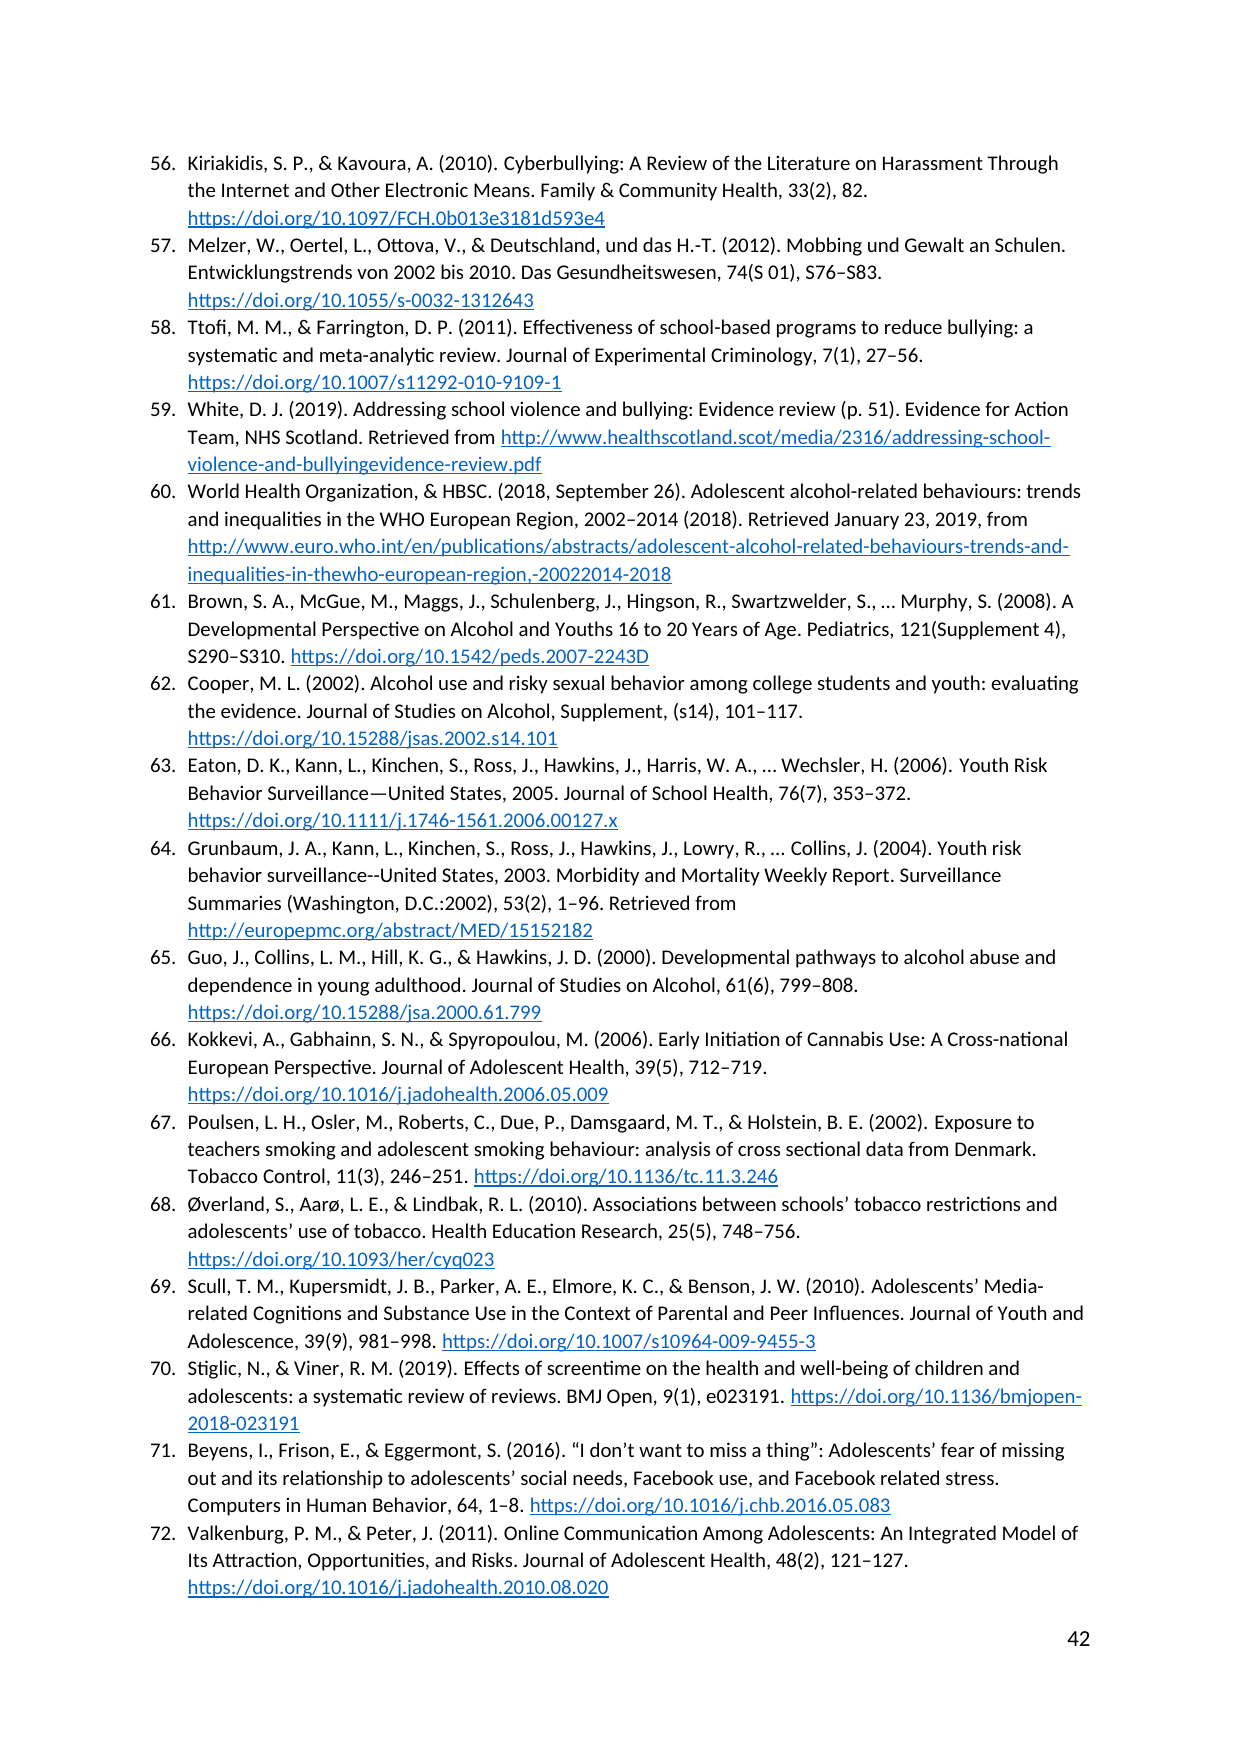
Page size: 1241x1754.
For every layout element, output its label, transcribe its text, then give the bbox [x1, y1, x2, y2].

list Cooper, M. L. (2002). Alcohol use and risky sexual behavior among college students and youth: evaluating the evidence. Journal of Studies on Alcohol, Supplement, (s14), 101–117. https://doi.org/10.15288/jsas.2002.s14.101 [150, 671, 1090, 751]
list Kiriakidis, S. P., & Kavoura, A. (2010). Cyberbullying: A Review of the Literature on Harassment Through the Internet and Other Electronic Means. Family & Community Health, 33(2), 82. https://doi.org/10.1097/FCH.0b013e3181d593e4 [150, 150, 1090, 230]
list Poulsen, L. H., Osler, M., Roberts, C., Due, P., Damsgaard, M. T., & Holstein, B. E. (2002). Exposure to teachers smoking and adolescent smoking behaviour: analysis of cross sectional data from Denmark. Tobacco Control, 11(3), 246–251. https://doi.org/10.1136/tc.11.3.246 [150, 1109, 1090, 1189]
list Kokkevi, A., Gabhainn, S. N., & Spyropoulou, M. (2006). Early Initiation of Cannabis Use: A Cross-national European Perspective. Journal of Adolescent Health, 39(5), 712–719. https://doi.org/10.1016/j.jadohealth.2006.05.009 [150, 1027, 1090, 1107]
list Stiglic, N., & Viner, R. M. (2019). Effects of screentime on the health and well-being of children and adolescents: a systematic review of reviews. BMJ Open, 9(1), e023191. https://doi.org/10.1136/bmjopen-2018-023191 [150, 1355, 1090, 1436]
list Grunbaum, J. A., Kann, L., Kinchen, S., Ross, J., Hawkins, J., Lowry, R., … Collins, J. (2004). Youth risk behavior surveillance--United States, 2003. Morbidity and Mortality Weekly Report. Surveillance Summaries (Washington, D.C.:2002), 53(2), 1–96. Retrieved from http://europepmc.org/abstract/MED/15152182 [150, 835, 1090, 942]
list Valkenburg, P. M., & Peter, J. (2011). Online Communication Among Adolescents: An Integrated Model of Its Attraction, Opportunities, and Risks. Journal of Adolescent Health, 48(2), 121–127. https://doi.org/10.1016/j.jadohealth.2010.08.020 [150, 1520, 1090, 1600]
list Guo, J., Collins, L. M., Hill, K. G., & Hawkins, J. D. (2000). Developmental pathways to alcohol abuse and dependence in young adulthood. Journal of Studies on Alcohol, 61(6), 799–808. https://doi.org/10.15288/jsa.2000.61.799 [150, 944, 1090, 1025]
list Øverland, S., Aarø, L. E., & Lindbak, R. L. (2010). Associations between schools’ tobacco restrictions and adolescents’ use of tobacco. Health Education Research, 25(5), 748–756. https://doi.org/10.1093/her/cyq023 [150, 1191, 1090, 1271]
list Ttofi, M. M., & Farrington, D. P. (2011). Effectiveness of school-based programs to reduce bullying: a systematic and meta-analytic review. Journal of Experimental Criminology, 7(1), 27–56. https://doi.org/10.1007/s11292-010-9109-1 [150, 314, 1090, 394]
list Brown, S. A., McGue, M., Maggs, J., Schulenberg, J., Hingson, R., Swartzwelder, S., … Murphy, S. (2008). A Developmental Perspective on Alcohol and Youths 16 to 20 Years of Age. Pediatrics, 121(Supplement 4), S290–S310. https://doi.org/10.1542/peds.2007-2243D [150, 588, 1090, 668]
list World Health Organization, & HBSC. (2018, September 26). Adolescent alcohol-related behaviours: trends and inequalities in the WHO European Region, 2002–2014 (2018). Retrieved January 23, 2019, from http://www.euro.who.int/en/publications/abstracts/adolescent-alcohol-related-behaviours-trends-and-inequalities-in-thewho-european-region,-20022014-2018 [150, 479, 1090, 586]
list Beyens, I., Frison, E., & Eggermont, S. (2016). “I don’t want to miss a thing”: Adolescents’ fear of missing out and its relationship to adolescents’ social needs, Facebook use, and Facebook related stress. Computers in Human Behavior, 64, 1–8. https://doi.org/10.1016/j.chb.2016.05.083 [150, 1438, 1090, 1518]
list White, D. J. (2019). Addressing school violence and bullying: Evidence review (p. 51). Evidence for Action Team, NHS Scotland. Retrieved from http://www.healthscotland.scot/media/2316/addressing-school-violence-and-bullyingevidence-review.pdf [150, 397, 1090, 477]
list Scull, T. M., Kupersmidt, J. B., Parker, A. E., Elmore, K. C., & Benson, J. W. (2010). Adolescents’ Media-related Cognitions and Substance Use in the Context of Parental and Peer Influences. Journal of Youth and Adolescence, 39(9), 981–998. https://doi.org/10.1007/s10964-009-9455-3 [150, 1273, 1090, 1353]
list Melzer, W., Oertel, L., Ottova, V., & Deutschland, und das H.-T. (2012). Mobbing und Gewalt an Schulen. Entwicklungstrends von 2002 bis 2010. Das Gesundheitswesen, 74(S 01), S76–S83. https://doi.org/10.1055/s-0032-1312643 [150, 232, 1090, 312]
list Eaton, D. K., Kann, L., Kinchen, S., Ross, J., Hawkins, J., Harris, W. A., … Wechsler, H. (2006). Youth Risk Behavior Surveillance—United States, 2005. Journal of School Health, 76(7), 353–372. https://doi.org/10.1111/j.1746-1561.2006.00127.x [150, 753, 1090, 833]
